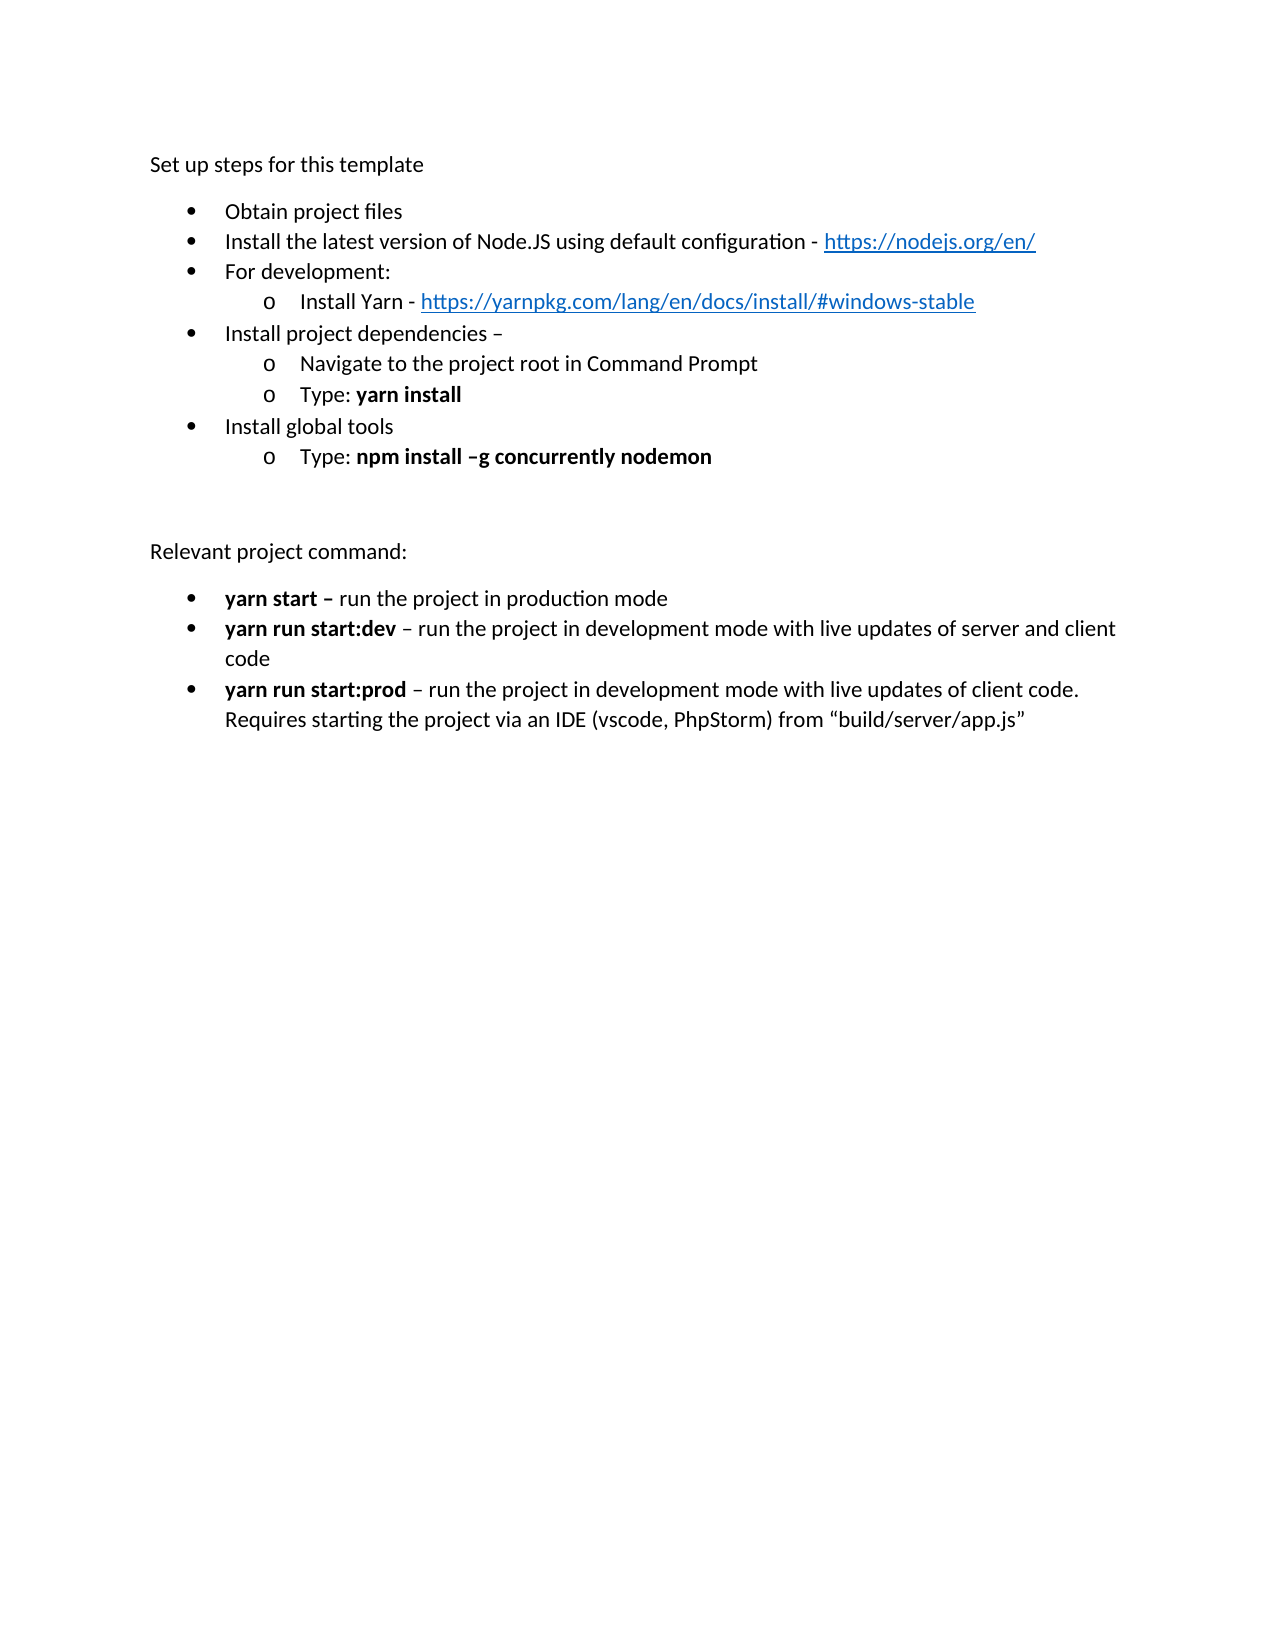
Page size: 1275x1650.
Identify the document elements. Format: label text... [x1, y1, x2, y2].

text Set up steps for this template [150, 150, 1125, 178]
list yarn run start:dev – run the project in development mode with live updates of server and client code [187, 614, 1125, 673]
list yarn run start:prod – run the project in development mode with live updates of client code. Requires starting the project via an IDE (vscode, PhpStorm) from “build/server/app.js” [187, 675, 1125, 733]
list Install the latest version of Node.JS using default configuration - https://nodejs.org/en/ [187, 227, 1125, 255]
list Install Yarn - https://yarnpkg.com/lang/en/docs/install/#windows-stable [262, 287, 1125, 317]
list Install project dependencies – [187, 319, 1125, 347]
list Type: npm install –g concurrently nodemon [262, 442, 1125, 471]
list Navigate to the project root in Command Prompt [262, 349, 1125, 378]
list Install global tools [187, 412, 1125, 440]
list For development: [187, 257, 1125, 285]
list Type: yarn install [262, 381, 1125, 410]
list Obtain project files [187, 197, 1125, 225]
list yarn start – run the project in production mode [187, 584, 1125, 612]
text Relevant project command: [150, 537, 1125, 565]
